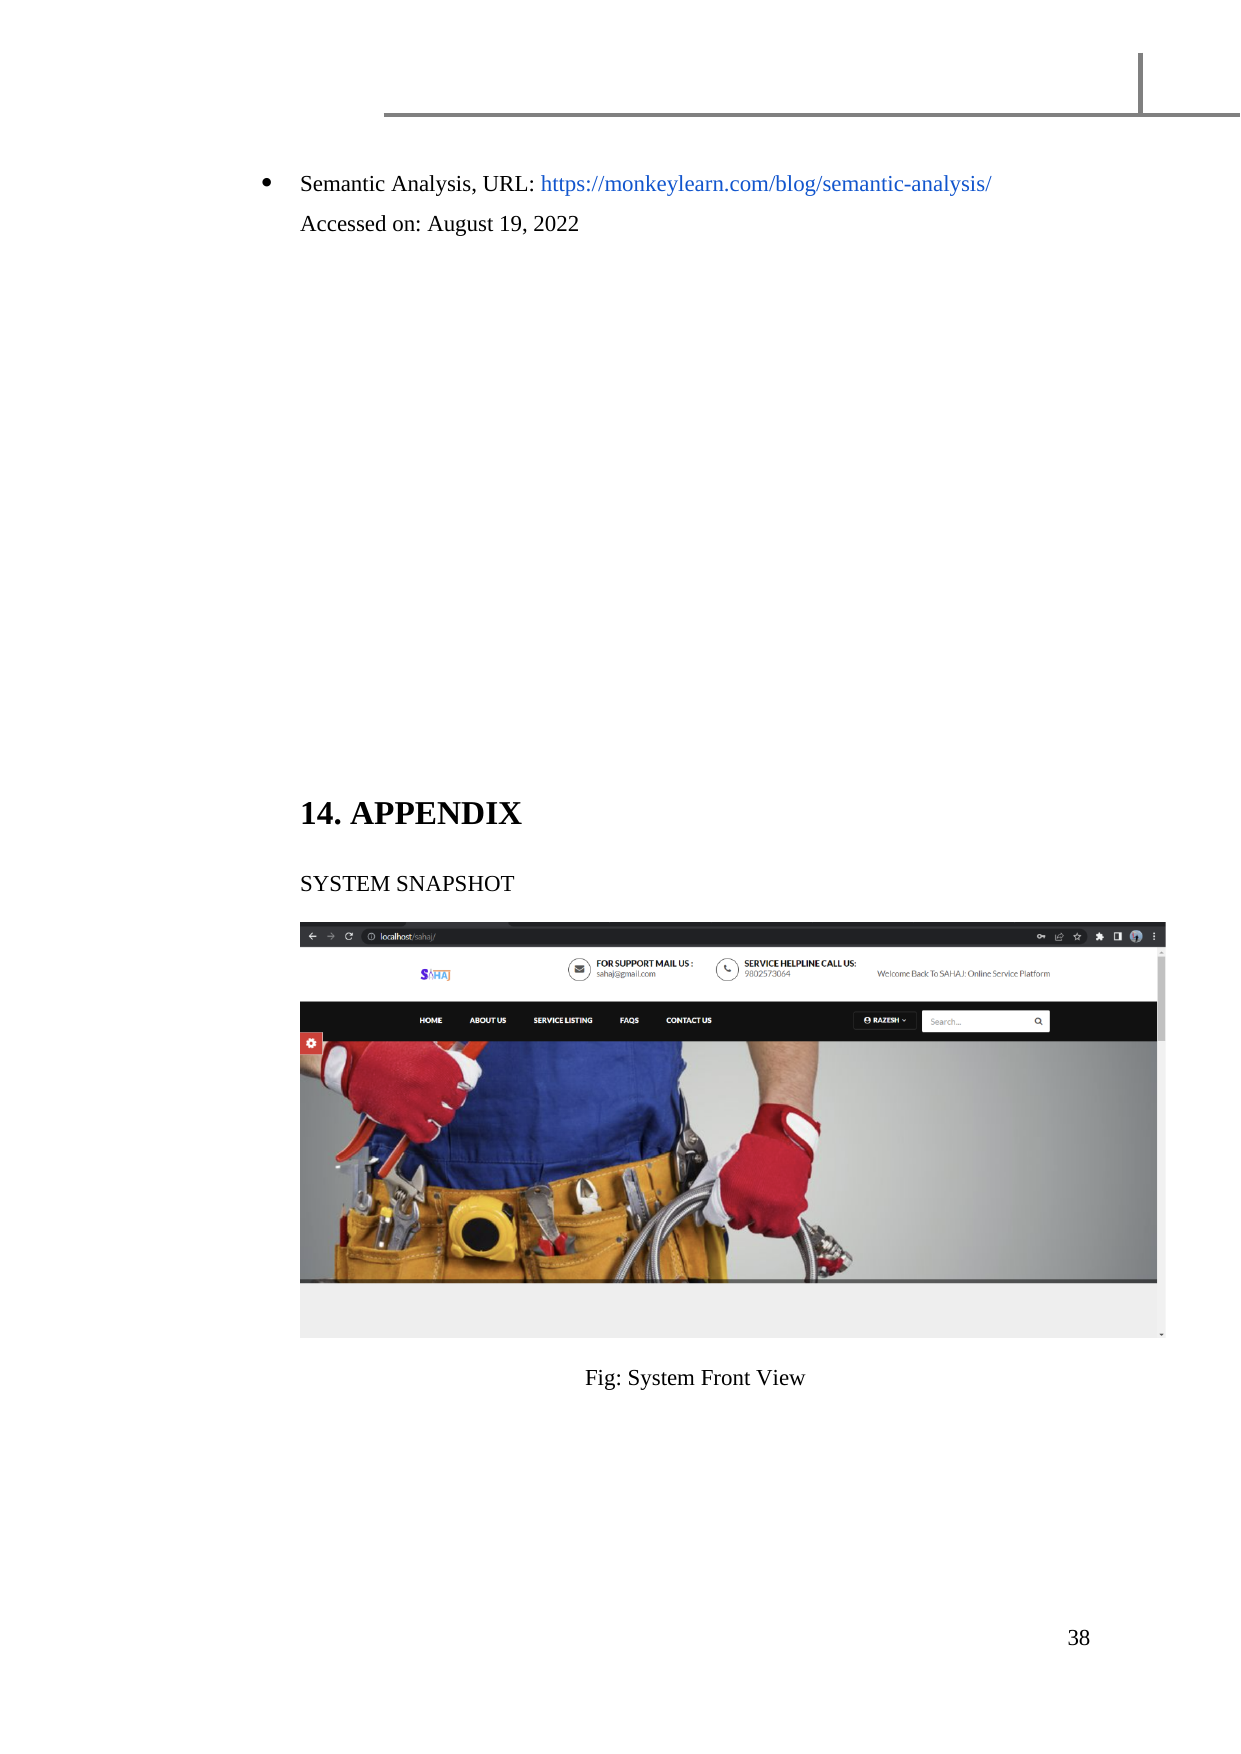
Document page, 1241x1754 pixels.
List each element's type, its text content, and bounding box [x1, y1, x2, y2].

subtitle APPENDIX [300, 793, 1090, 831]
text Fig: System Front View [300, 1364, 1090, 1390]
picture [300, 922, 1166, 1338]
list Semantic Analysis, URL: https://monkeylearn.com/blog/semantic-analysis/ Accessed on: August 19, 2022 [262, 170, 1053, 236]
text SYSTEM SNAPSHOT [300, 870, 1090, 896]
